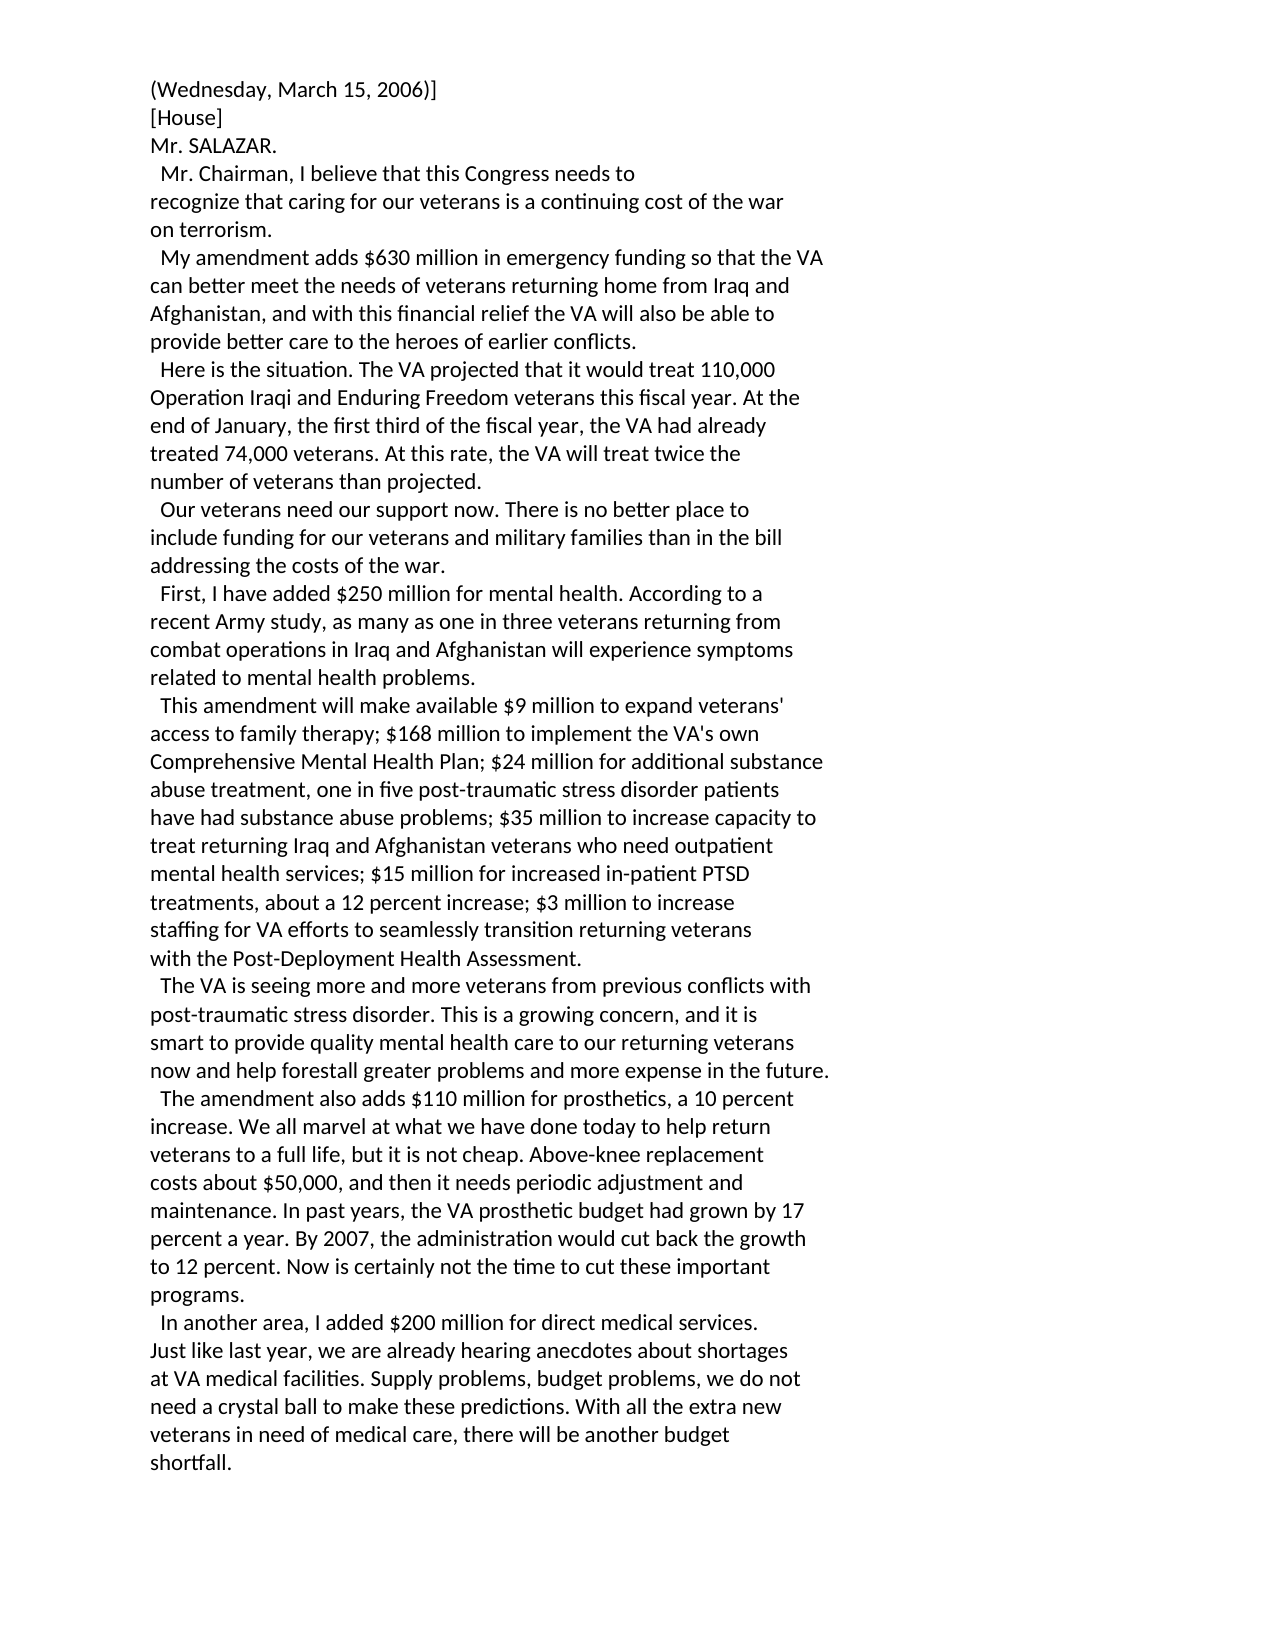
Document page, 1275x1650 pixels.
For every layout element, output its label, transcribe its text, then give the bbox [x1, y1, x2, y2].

text veterans to a full life, but it is not cheap. Above-knee replacement [150, 1140, 1125, 1168]
text Comprehensive Mental Health Plan; $24 million for additional substance [150, 747, 1125, 776]
text Afghanistan, and with this financial relief the VA will also be able to [150, 299, 1125, 327]
text recognize that caring for our veterans is a continuing cost of the war [150, 187, 1125, 215]
text post-traumatic stress disorder. This is a growing concern, and it is [150, 1000, 1125, 1028]
text staffing for VA efforts to seamlessly transition returning veterans [150, 916, 1125, 944]
text Here is the situation. The VA projected that it would treat 110,000 [150, 355, 1125, 383]
text include funding for our veterans and military families than in the bill [150, 523, 1125, 551]
text to 12 percent. Now is certainly not the time to cut these important [150, 1252, 1125, 1280]
text increase. We all marvel at what we have done today to help return [150, 1112, 1125, 1140]
text related to mental health problems. [150, 663, 1125, 691]
text need a crystal ball to make these predictions. With all the extra new [150, 1392, 1125, 1420]
text smart to provide quality mental health care to our returning veterans [150, 1028, 1125, 1056]
text In another area, I added $200 million for direct medical services. [150, 1308, 1125, 1336]
text Just like last year, we are already hearing anecdotes about shortages [150, 1336, 1125, 1364]
text shortfall. [150, 1448, 1125, 1476]
text programs. [150, 1280, 1125, 1308]
text treatments, about a 12 percent increase; $3 million to increase [150, 888, 1125, 916]
text Mr. Chairman, I believe that this Congress needs to [150, 159, 1125, 187]
text abuse treatment, one in five post-traumatic stress disorder patients [150, 776, 1125, 803]
text at VA medical facilities. Supply problems, budget problems, we do not [150, 1364, 1125, 1392]
text recent Army study, as many as one in three veterans returning from [150, 607, 1125, 635]
text costs about $50,000, and then it needs periodic adjustment and [150, 1168, 1125, 1196]
text The amendment also adds $110 million for prosthetics, a 10 percent [150, 1084, 1125, 1112]
text My amendment adds $630 million in emergency funding so that the VA [150, 243, 1125, 271]
text maintenance. In past years, the VA prosthetic budget had grown by 17 [150, 1196, 1125, 1224]
text on terrorism. [150, 215, 1125, 243]
text treat returning Iraq and Afghanistan veterans who need outpatient [150, 832, 1125, 859]
text Our veterans need our support now. There is no better place to [150, 495, 1125, 523]
text number of veterans than projected. [150, 467, 1125, 495]
text now and help forestall greater problems and more expense in the future. [150, 1056, 1125, 1084]
text The VA is seeing more and more veterans from previous conflicts with [150, 972, 1125, 1000]
text access to family therapy; $168 million to implement the VA's own [150, 719, 1125, 747]
text provide better care to the heroes of earlier conflicts. [150, 327, 1125, 355]
text addressing the costs of the war. [150, 551, 1125, 579]
text with the Post-Deployment Health Assessment. [150, 944, 1125, 972]
text combat operations in Iraq and Afghanistan will experience symptoms [150, 635, 1125, 663]
text mental health services; $15 million for increased in-patient PTSD [150, 859, 1125, 888]
text end of January, the first third of the fiscal year, the VA had already [150, 411, 1125, 439]
text First, I have added $250 million for mental health. According to a [150, 579, 1125, 607]
text treated 74,000 veterans. At this rate, the VA will treat twice the [150, 439, 1125, 467]
text Operation Iraqi and Enduring Freedom veterans this fiscal year. At the [150, 383, 1125, 411]
text This amendment will make available $9 million to expand veterans' [150, 691, 1125, 719]
text can better meet the needs of veterans returning home from Iraq and [150, 271, 1125, 299]
text percent a year. By 2007, the administration would cut back the growth [150, 1224, 1125, 1252]
text veterans in need of medical care, there will be another budget [150, 1420, 1125, 1448]
text have had substance abuse problems; $35 million to increase capacity to [150, 803, 1125, 832]
